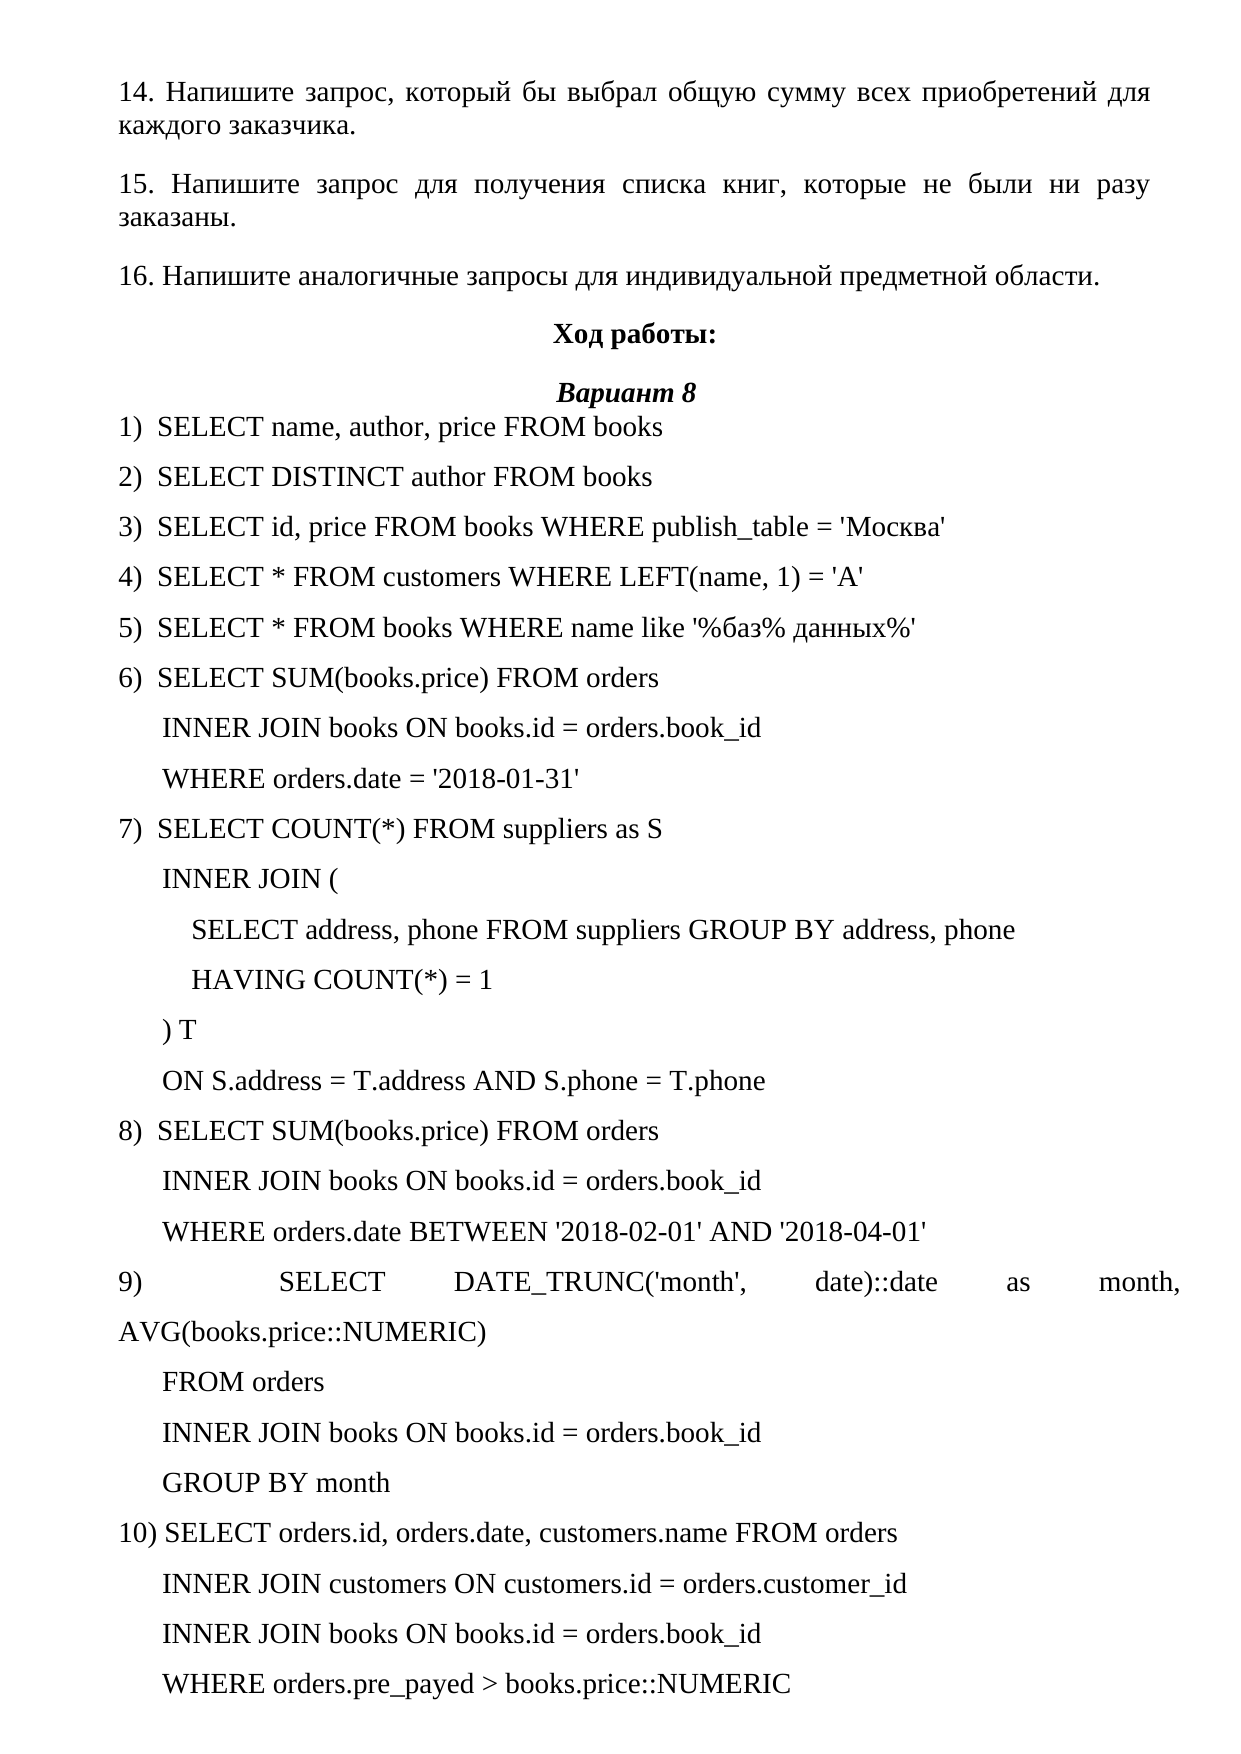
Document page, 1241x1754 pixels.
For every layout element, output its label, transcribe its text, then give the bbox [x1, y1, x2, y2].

text 15. Напишите запрос для получения списка книг, которые не были ни разу заказаны. [118, 166, 1152, 233]
text WHERE orders.date = '2018-01-31' [118, 761, 1181, 794]
text FROM orders [118, 1364, 1181, 1398]
text 9) SELECT DATE_TRUNC('month', date)::date as month, AVG(books.price::NUMERIC) [118, 1264, 1181, 1348]
text ) T [118, 1012, 1181, 1046]
text 10) SELECT orders.id, orders.date, customers.name FROM orders [118, 1516, 1181, 1549]
text INNER JOIN books ON books.id = orders.book_id [118, 1616, 1181, 1650]
text INNER JOIN books ON books.id = orders.book_id [118, 1415, 1181, 1448]
text INNER JOIN books ON books.id = orders.book_id [118, 711, 1181, 744]
text SELECT address, phone FROM suppliers GROUP BY address, phone [118, 912, 1181, 945]
text 2) SELECT DISTINCT author FROM books [118, 459, 1181, 492]
text 8) SELECT SUM(books.price) FROM orders [118, 1113, 1181, 1147]
text GROUP BY month [118, 1465, 1181, 1499]
text 3) SELECT id, price FROM books WHERE publish_table = 'Москва' [118, 509, 1181, 543]
text INNER JOIN books ON books.id = orders.book_id [118, 1163, 1181, 1197]
text 16. Напишите аналогичные запросы для индивидуальной предметной области. [118, 258, 1152, 292]
text Ход работы: [118, 317, 1152, 350]
text 4) SELECT * FROM customers WHERE LEFT(name, 1) = 'A' [118, 559, 1181, 593]
text WHERE orders.date BETWEEN '2018-02-01' AND '2018-04-01' [118, 1214, 1181, 1247]
text 6) SELECT SUM(books.price) FROM orders [118, 660, 1181, 694]
text ON S.address = T.address AND S.phone = T.phone [118, 1063, 1181, 1096]
text Вариант 8 [59, 375, 1167, 409]
text INNER JOIN customers ON customers.id = orders.customer_id [118, 1566, 1181, 1599]
text 7) SELECT COUNT(*) FROM suppliers as S [118, 811, 1181, 845]
text INNER JOIN ( [118, 861, 1181, 895]
text 1) SELECT name, author, price FROM books [118, 409, 1181, 442]
text HAVING COUNT(*) = 1 [118, 962, 1181, 996]
text WHERE orders.pre_payed > books.price::NUMERIC [118, 1666, 1181, 1700]
text 5) SELECT * FROM books WHERE name like '%баз% данных%' [118, 610, 1181, 643]
text 14. Напишите запрос, который бы выбрал общую сумму всех приобретений для каждого заказчика. [118, 74, 1152, 141]
